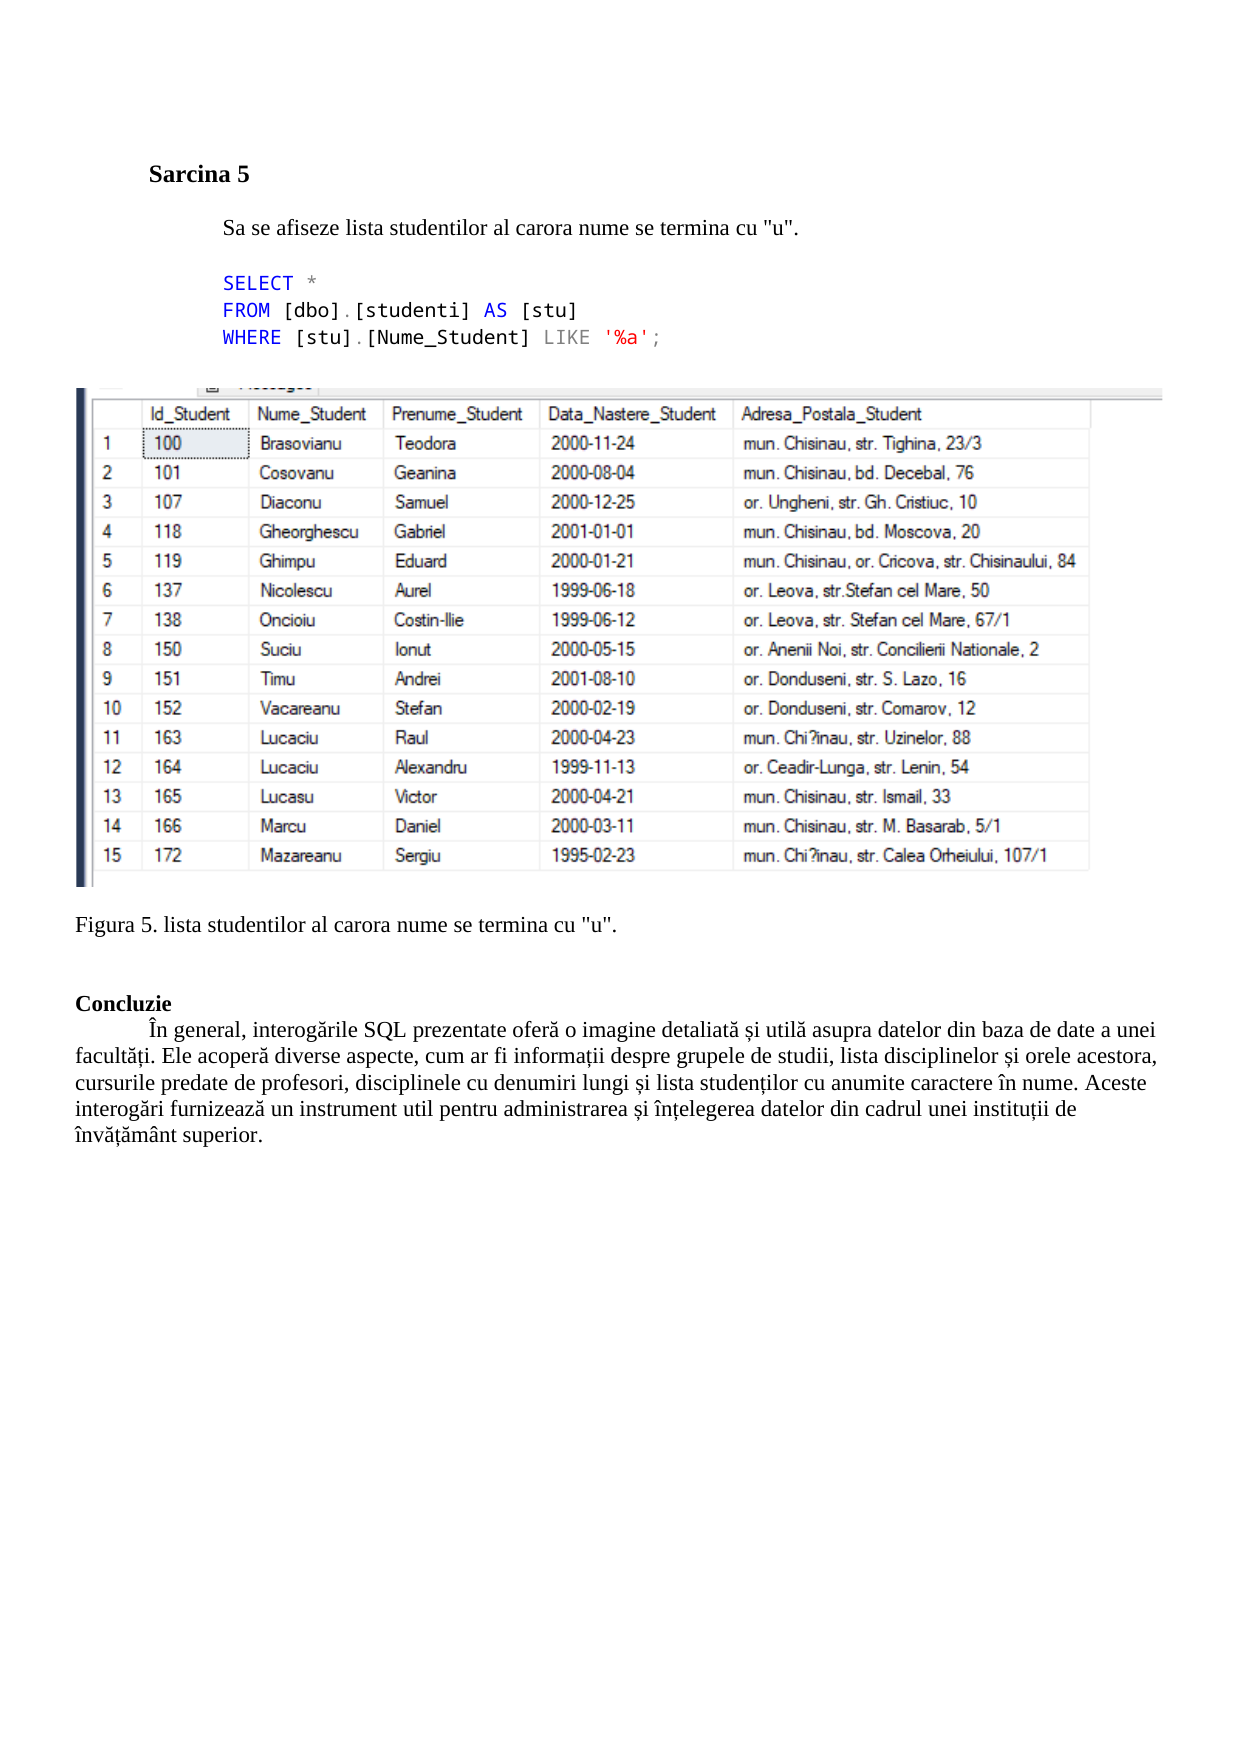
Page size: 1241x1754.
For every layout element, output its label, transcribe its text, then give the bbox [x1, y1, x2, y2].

text Sa se afiseze lista studentilor al carora nume se termina cu "u". [149, 214, 1165, 240]
picture [75, 388, 1162, 885]
text În general, interogările SQL prezentate oferă o imagine detaliată și utilă asupra datelor din baza de date a unei facultăți. Ele acoperă diverse aspecte, cum ar fi informații despre grupele de studii, lista disciplinelor și orele acestora, cursurile predate de profesori, disciplinele cu denumiri lungi și lista studenților cu anumite caractere în nume. Aceste interogări furnizează un instrument util pentru administrarea și înțelegerea datelor din cadrul unei instituții de învățământ superior. [75, 1016, 1165, 1148]
text WHERE [stu].[Nume_Student] LIKE '%a'; [222, 323, 1165, 350]
text Sarcina 5 [149, 159, 1165, 188]
text FROM [dbo].[studenti] AS [stu] [222, 296, 1165, 323]
text SELECT * [222, 269, 1165, 296]
text Concluzie [75, 990, 1165, 1016]
